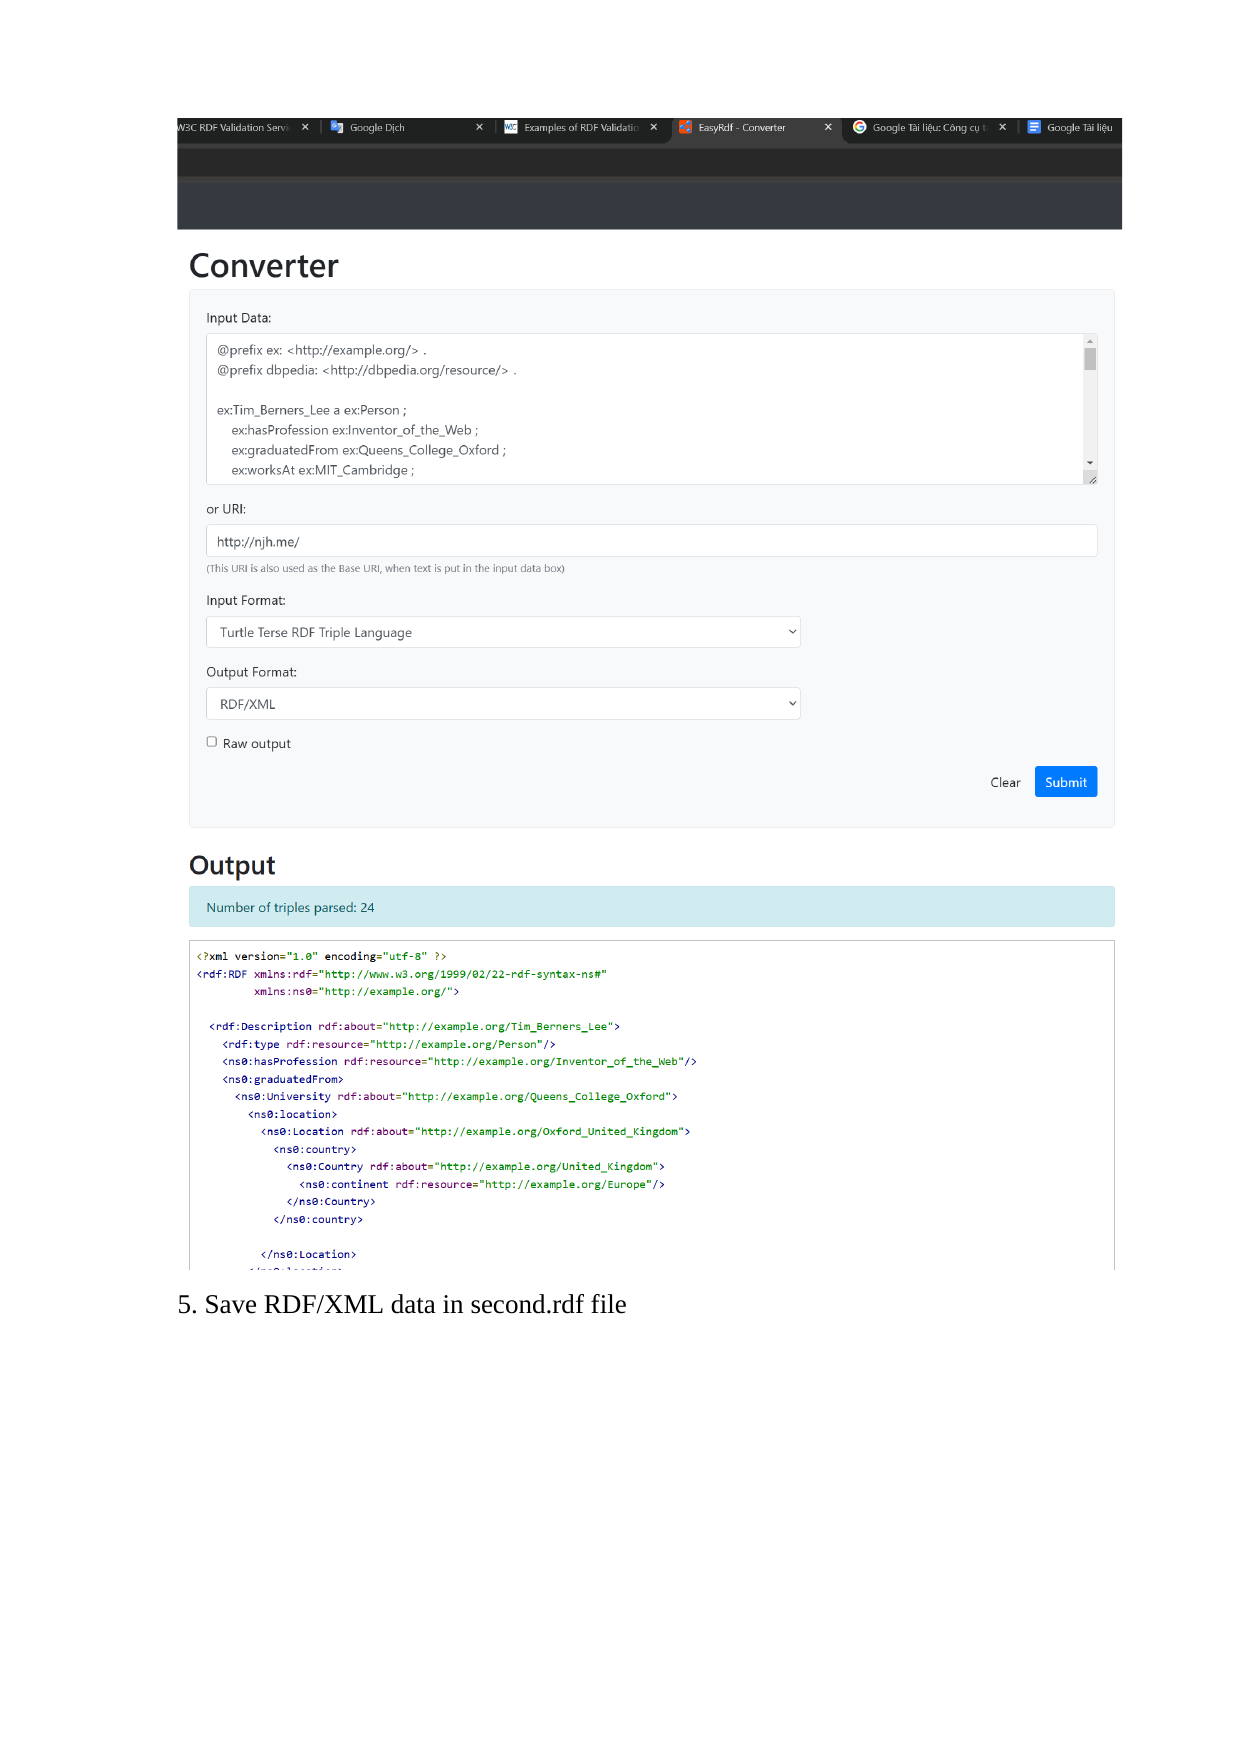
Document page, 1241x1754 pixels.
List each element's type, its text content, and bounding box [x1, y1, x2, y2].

text 5. Save RDF/XML data in second.rdf file [177, 1288, 1122, 1319]
picture [177, 118, 1123, 1270]
